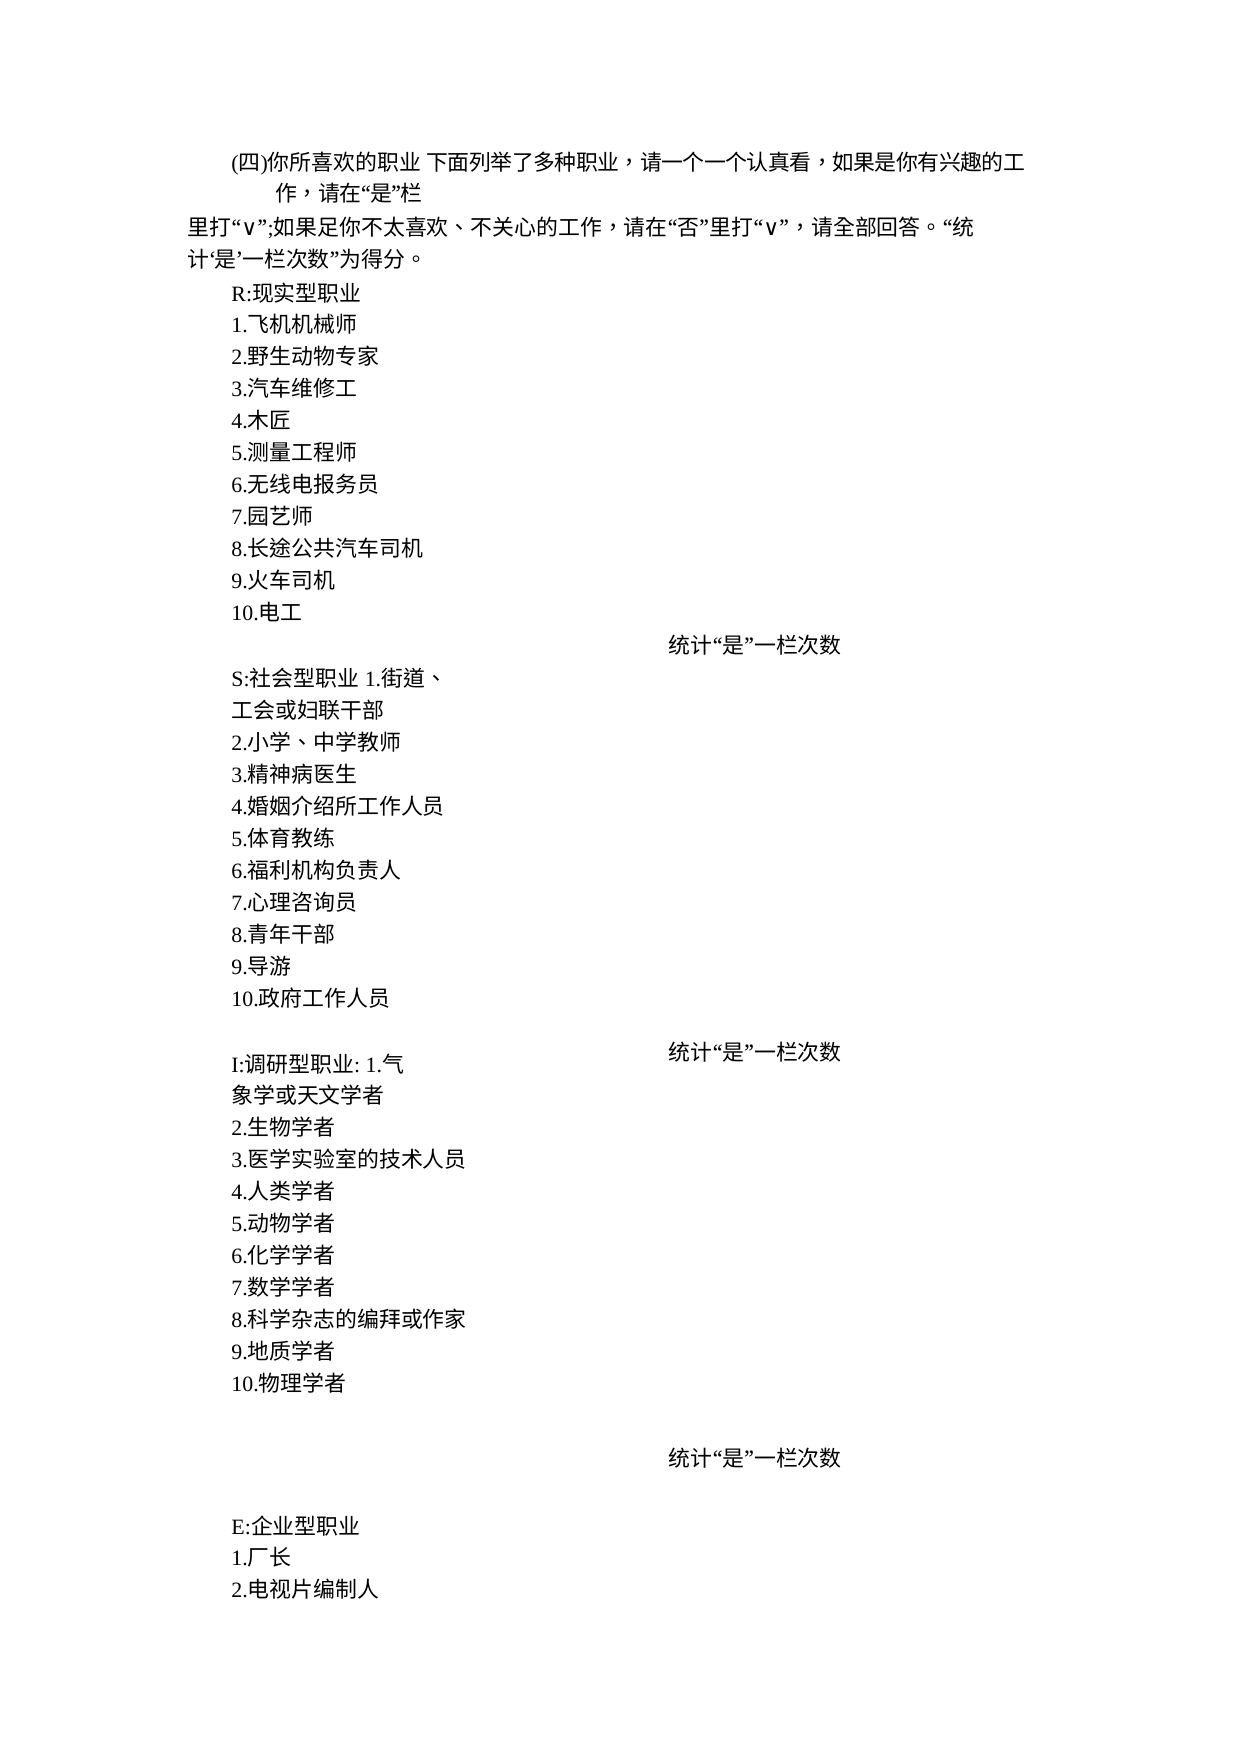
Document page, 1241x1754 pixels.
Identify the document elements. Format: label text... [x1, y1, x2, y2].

text 7.心理咨询员 [231, 887, 381, 916]
text 6.化学学者 [231, 1240, 381, 1270]
text 8.科学杂志的编拜或作家 [231, 1304, 468, 1334]
text S:社会型职业 1.街道、工会或妇联干部 [231, 663, 468, 724]
text 6.无线电报务员 [231, 469, 424, 499]
text E:企业型职业 1.厂长 [231, 1511, 362, 1572]
text 4.木匠 [231, 405, 424, 435]
text 9.地质学者 [231, 1336, 381, 1366]
text 统计“是”一栏次数 [669, 630, 1065, 659]
text 7.数学学者 [231, 1272, 381, 1302]
text 8.青年干部 [231, 919, 381, 948]
text 3.汽车维修工 [231, 373, 424, 403]
text 9.火车司机 [231, 565, 424, 595]
text 7.园艺师 [231, 501, 424, 531]
text 10.政府工作人员 [231, 983, 468, 1012]
text 5.测量工程师 [231, 437, 424, 467]
text 8.长途公共汽车司机 [231, 533, 1054, 563]
text 统计“是”一栏次数 [669, 1443, 1065, 1473]
text 4.人类学者 [231, 1176, 381, 1206]
text 3.医学实验室的技术人员 [231, 1144, 468, 1174]
text 5.动物学者 [231, 1208, 381, 1238]
text 10.物理学者 [231, 1368, 381, 1398]
text I:调研型职业: 1.气象学或天文学者 [231, 1048, 424, 1110]
text 4.婚姻介绍所工作人员 [231, 791, 468, 821]
text 里打“∨”;如果足你不太喜欢、不关心的工作，请在“否”里打“∨”，请全部回答。“统 计‘是’一栏次数”为得分。 [187, 212, 1054, 273]
text (四)你所喜欢的职业 下面列举了多种职业，请一个一个认真看，如果是你有兴趣的工作，请在“是”栏 [231, 147, 1054, 208]
text 6.福利机构负责人 [231, 855, 468, 884]
text 3.精神病医生 [231, 759, 381, 788]
text 5.体育教练 [231, 823, 381, 852]
text 2.野生动物专家 [231, 341, 424, 371]
text 2.小学、中学教师 [231, 727, 468, 757]
text 2.电视片编制人 [231, 1574, 424, 1604]
text 统计“是”一栏次数 [669, 1037, 1065, 1066]
text R:现实型职业 1.飞机机械师 [231, 278, 363, 339]
text 2.生物学者 [231, 1112, 381, 1142]
text 10.电工 [231, 597, 424, 627]
text 9.导游 [231, 951, 381, 980]
